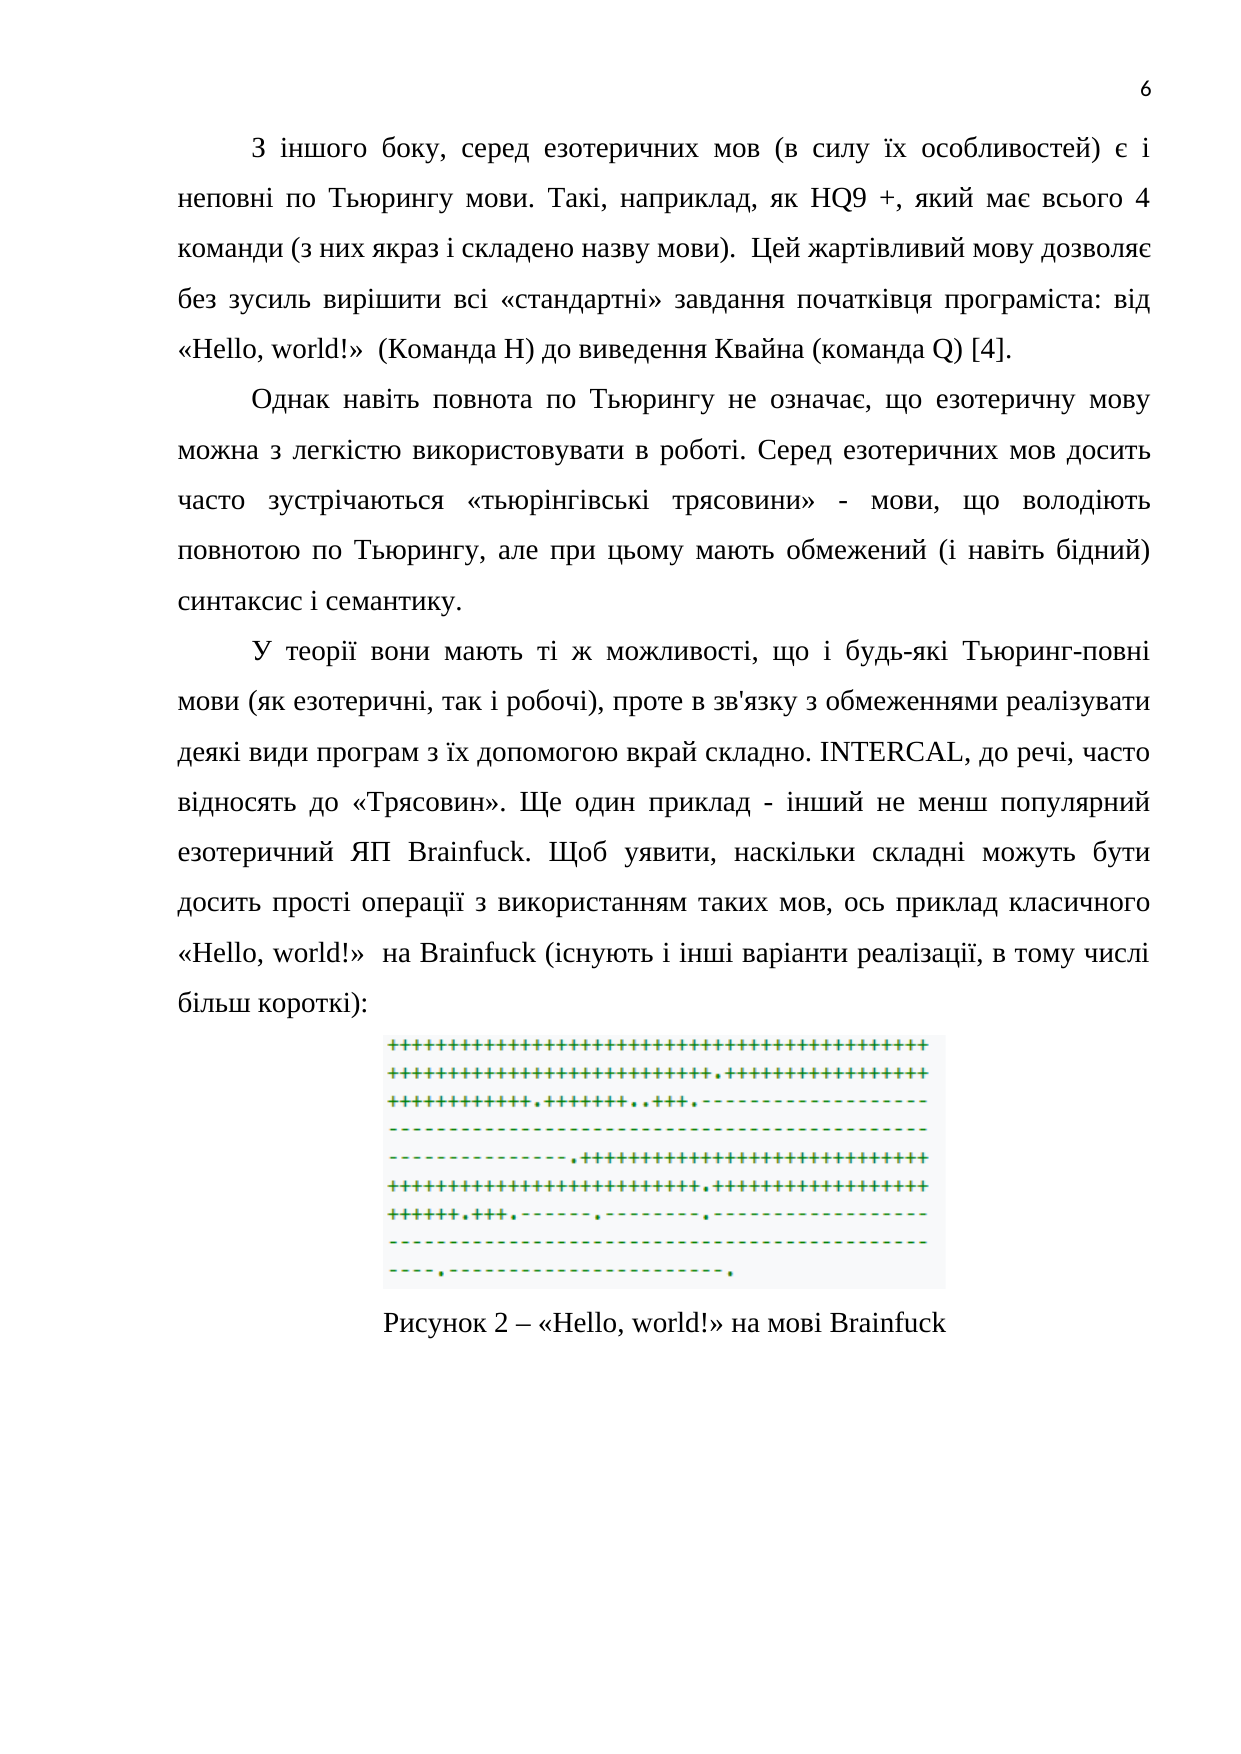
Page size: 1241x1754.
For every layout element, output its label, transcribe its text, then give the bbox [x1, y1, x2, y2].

text З іншого боку, серед езотеричних мов (в силу їх особливостей) є і неповні по Тьюрингу мови. Такі, наприклад, як HQ9 +, який має всього 4 команди (з них якраз і складено назву мови). Цей жартівливий мову дозволяє без зусиль вирішити всі «стандартні» завдання початківця програміста: від «Hello, world!» (Команда H) до виведення Квайна (команда Q) [4]. [177, 130, 1152, 365]
picture [383, 1035, 946, 1289]
text Однак навіть повнота по Тьюрингу не означає, що езотеричну мову можна з легкістю використовувати в роботі. Серед езотеричних мов досить часто зустрічаються «тьюрінгівські трясовини» - мови, що володіють повнотою по Тьюрингу, але при цьому мають обмежений (і навіть бідний) синтаксис і семантику. [177, 381, 1152, 616]
text Рисунок 2 – «Hello, world!» на мові Brainfuck [177, 1305, 1152, 1339]
text У теорії вони мають ті ж можливості, що і будь-які Тьюринг-повні мови (як езотеричні, так і робочі), проте в зв'язку з обмеженнями реалізувати деякі види програм з їх допомогою вкрай складно. INTERCAL, до речі, часто відносять до «Трясовин». Ще один приклад - інший не менш популярний езотеричний ЯП Brainfuck. Щоб уявити, наскільки складні можуть бути досить прості операції з використанням таких мов, ось приклад класичного «Hello, world!» на Brainfuck (існують і інші варіанти реалізації, в тому числі більш короткі): [177, 633, 1152, 1019]
